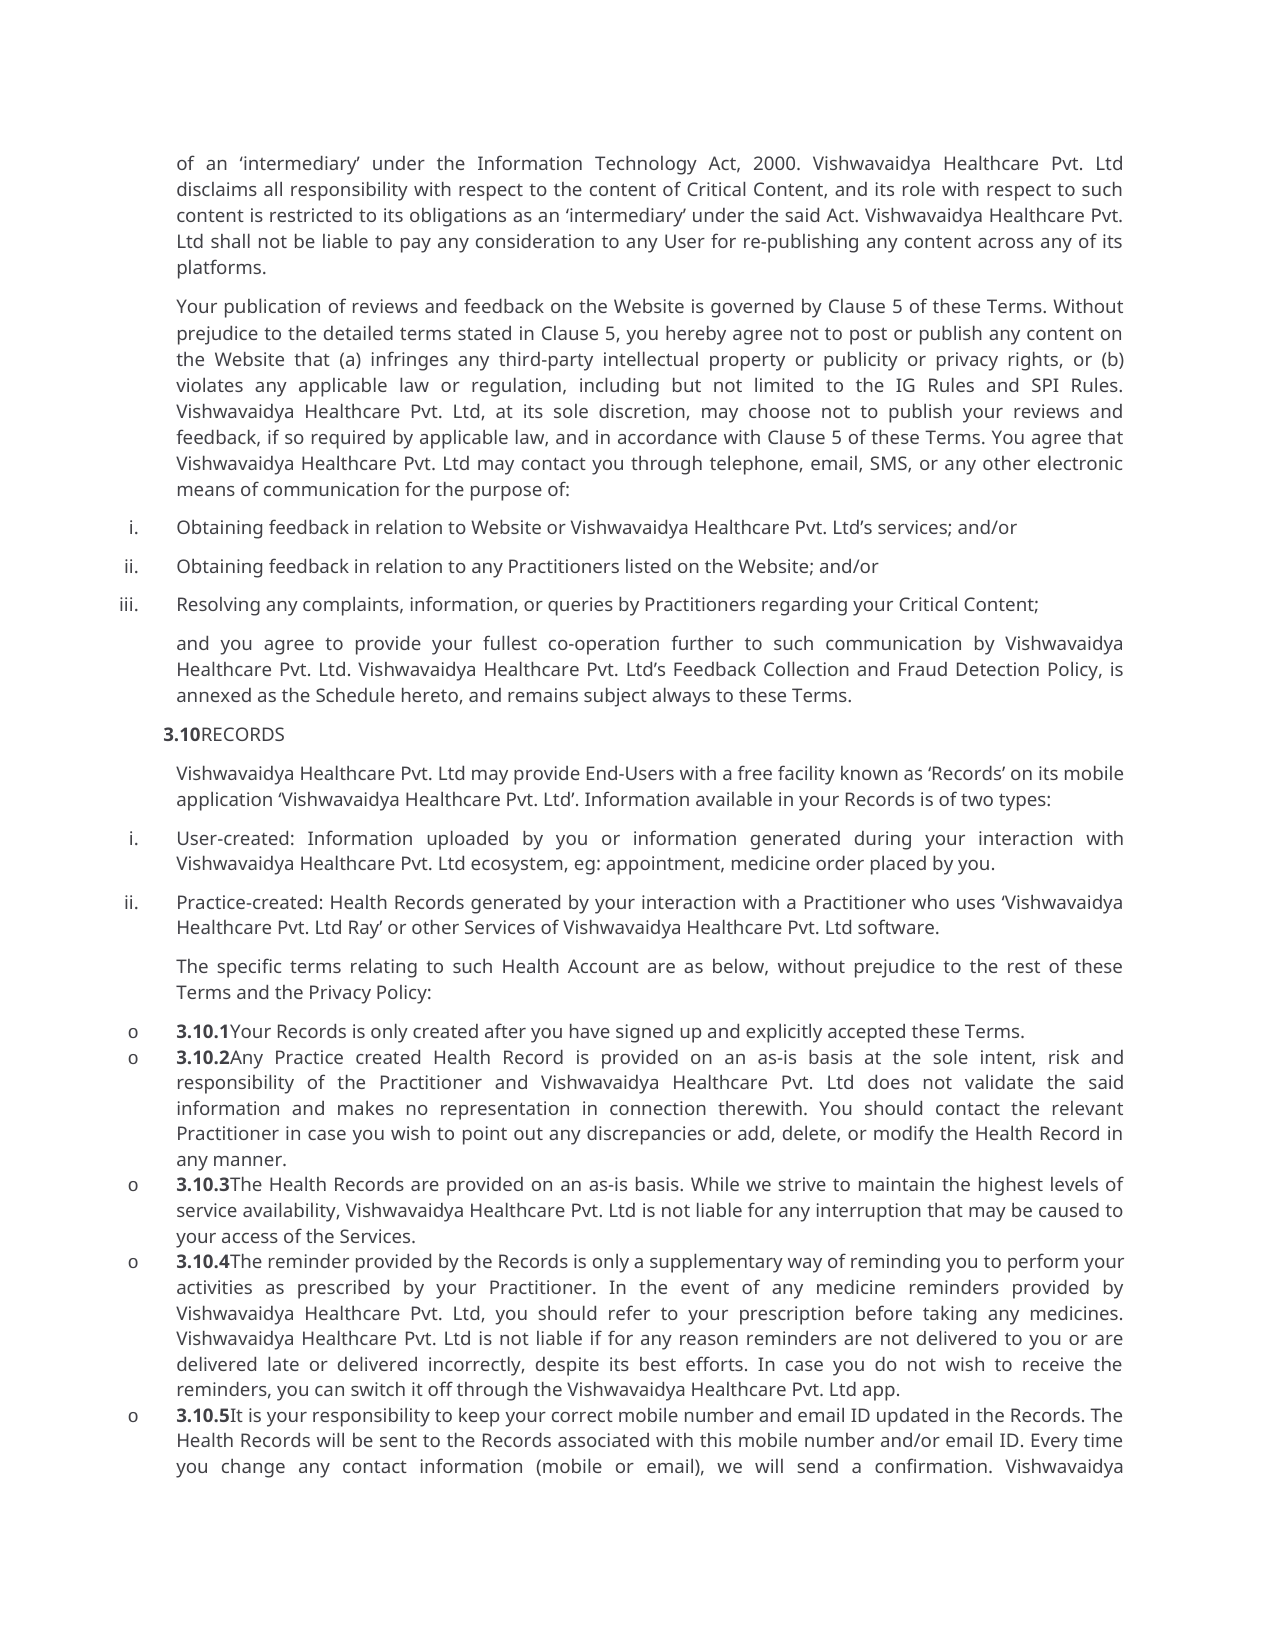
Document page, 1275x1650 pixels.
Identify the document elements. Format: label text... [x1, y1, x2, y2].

list Practice-created: Health Records generated by your interaction with a Practitioner who uses ‘Vishwavaidya Healthcare Pvt. Ltd Ray’ or other Services of Vishwavaidya Healthcare Pvt. Ltd software. [138, 889, 1125, 940]
list 3.10.3The Health Records are provided on an as-is basis. While we strive to maintain the highest levels of service availability, Vishwavaidya Healthcare Pvt. Ltd is not liable for any interruption that may be caused to your access of the Services. [138, 1172, 1125, 1248]
list Resolving any complaints, information, or queries by Practitioners regarding your Critical Content; [138, 592, 1125, 617]
list 3.10.2Any Practice created Health Record is provided on an as-is basis at the sole intent, risk and responsibility of the Practitioner and Vishwavaidya Healthcare Pvt. Ltd does not validate the said information and makes no representation in connection therewith. You should contact the relevant Practitioner in case you wish to point out any discrepancies or add, delete, or modify the Health Record in any manner. [138, 1044, 1125, 1172]
text Your publication of reviews and feedback on the Website is governed by Clause 5 of these Terms. Without prejudice to the detailed terms stated in Clause 5, you hereby agree not to post or publish any content on the Website that (a) infringes any third-party intellectual property or publicity or privacy rights, or (b) violates any applicable law or regulation, including but not limited to the IG Rules and SPI Rules. Vishwavaidya Healthcare Pvt. Ltd, at its sole discretion, may choose not to publish your reviews and feedback, if so required by applicable law, and in accordance with Clause 5 of these Terms. You agree that Vishwavaidya Healthcare Pvt. Ltd may contact you through telephone, email, SMS, or any other electronic means of communication for the purpose of: [176, 293, 1125, 502]
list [138, 1402, 1125, 1479]
list Obtaining feedback in relation to Website or Vishwavaidya Healthcare Pvt. Ltd’s services; and/or [138, 514, 1125, 540]
list Obtaining feedback in relation to any Practitioners listed on the Website; and/or [138, 553, 1125, 579]
text Vishwavaidya Healthcare Pvt. Ltd may provide End-Users with a free facility known as ‘Records’ on its mobile application ‘Vishwavaidya Healthcare Pvt. Ltd’. Information available in your Records is of two types: [176, 760, 1125, 812]
text The specific terms relating to such Health Account are as below, without prejudice to the rest of these Terms and the Privacy Policy: [176, 953, 1125, 1005]
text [176, 150, 1125, 280]
text and you agree to provide your fullest co-operation further to such communication by Vishwavaidya Healthcare Pvt. Ltd. Vishwavaidya Healthcare Pvt. Ltd’s Feedback Collection and Fraud Detection Policy, is annexed as the Schedule hereto, and remains subject always to these Terms. [176, 630, 1125, 708]
list 3.10.4The reminder provided by the Records is only a supplementary way of reminding you to perform your activities as prescribed by your Practitioner. In the event of any medicine reminders provided by Vishwavaidya Healthcare Pvt. Ltd, you should refer to your prescription before taking any medicines. Vishwavaidya Healthcare Pvt. Ltd is not liable if for any reason reminders are not delivered to you or are delivered late or delivered incorrectly, despite its best efforts. In case you do not wish to receive the reminders, you can switch it off through the Vishwavaidya Healthcare Pvt. Ltd app. [138, 1248, 1125, 1402]
list 3.10.1Your Records is only created after you have signed up and explicitly accepted these Terms. [138, 1018, 1125, 1044]
list 3.10RECORDS [126, 721, 1125, 747]
list User-created: Information uploaded by you or information generated during your interaction with Vishwavaidya Healthcare Pvt. Ltd ecosystem, eg: appointment, medicine order placed by you. [138, 825, 1125, 876]
